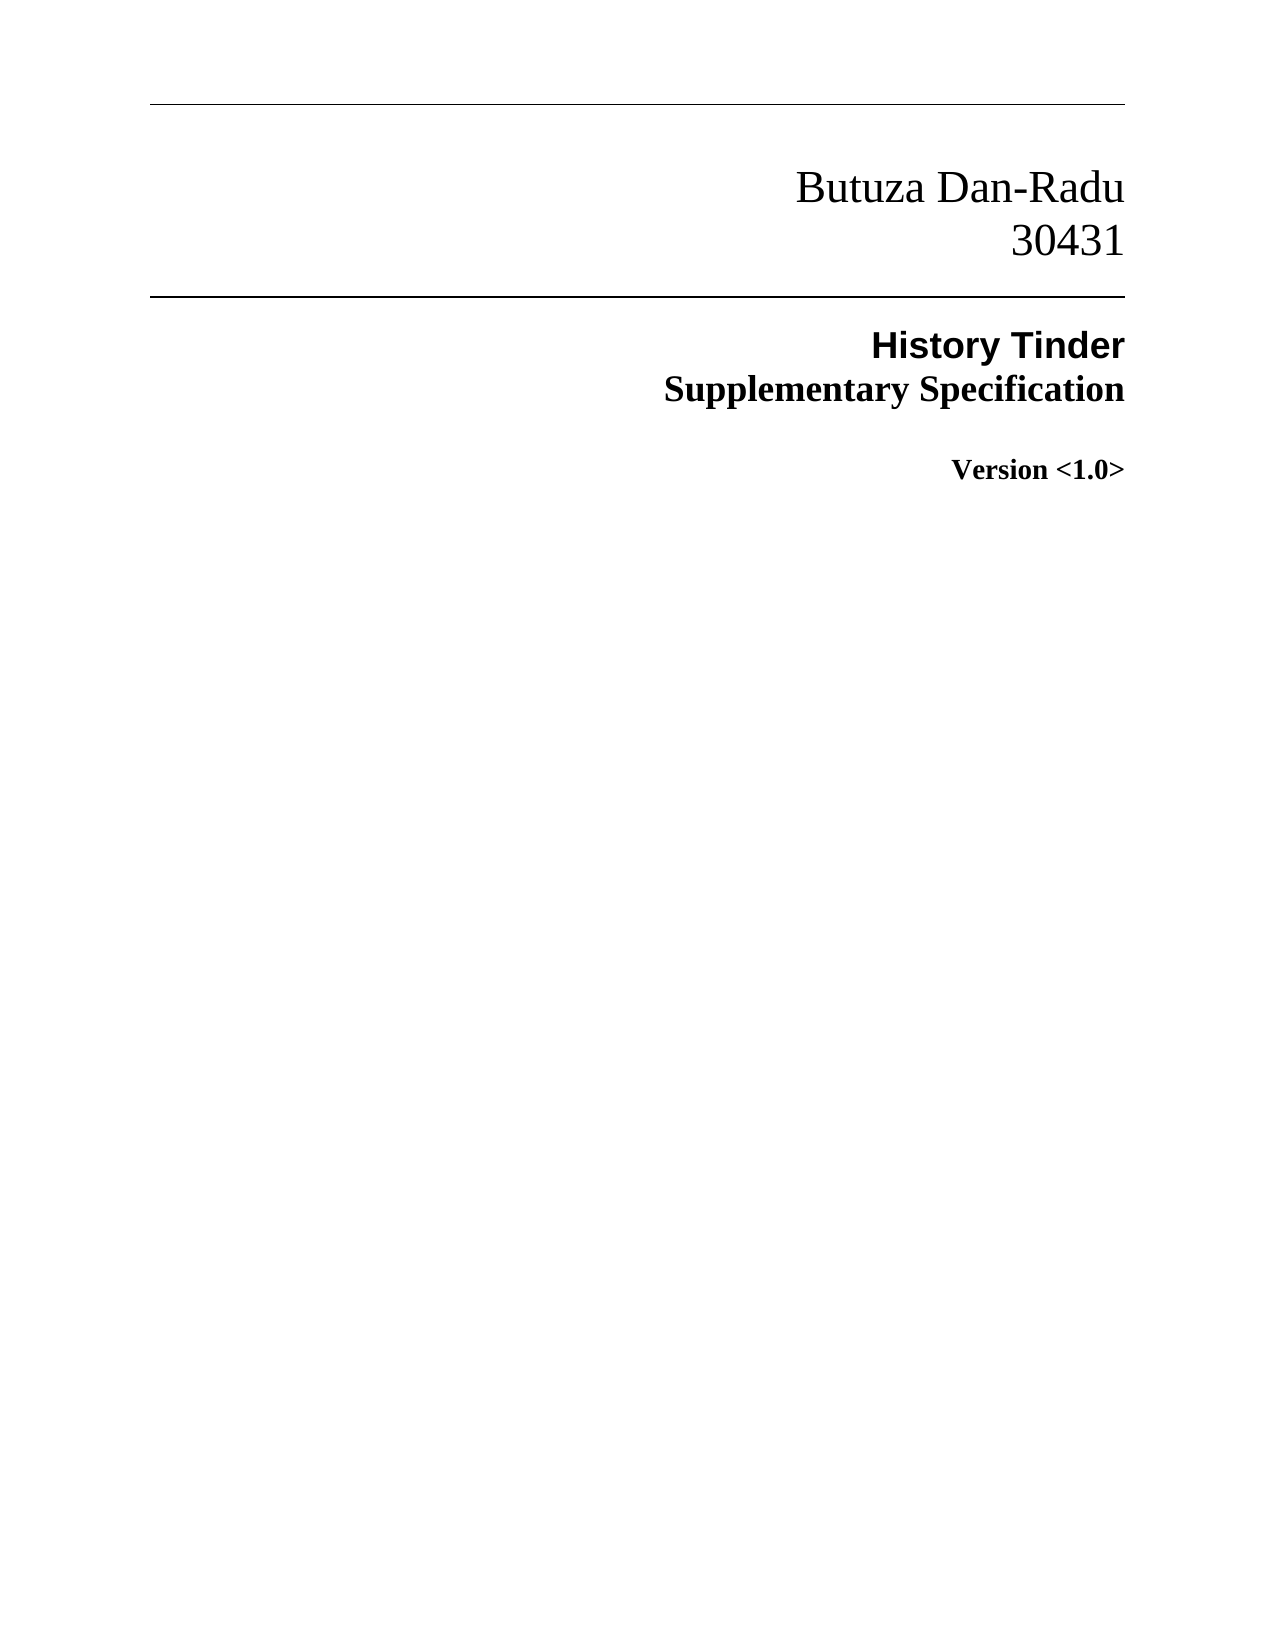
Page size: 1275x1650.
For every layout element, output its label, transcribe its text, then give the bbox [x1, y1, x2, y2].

title Supplementary Specification [150, 366, 1125, 409]
title Version <1.0> [150, 452, 1125, 486]
title History Tinder [150, 323, 1125, 366]
